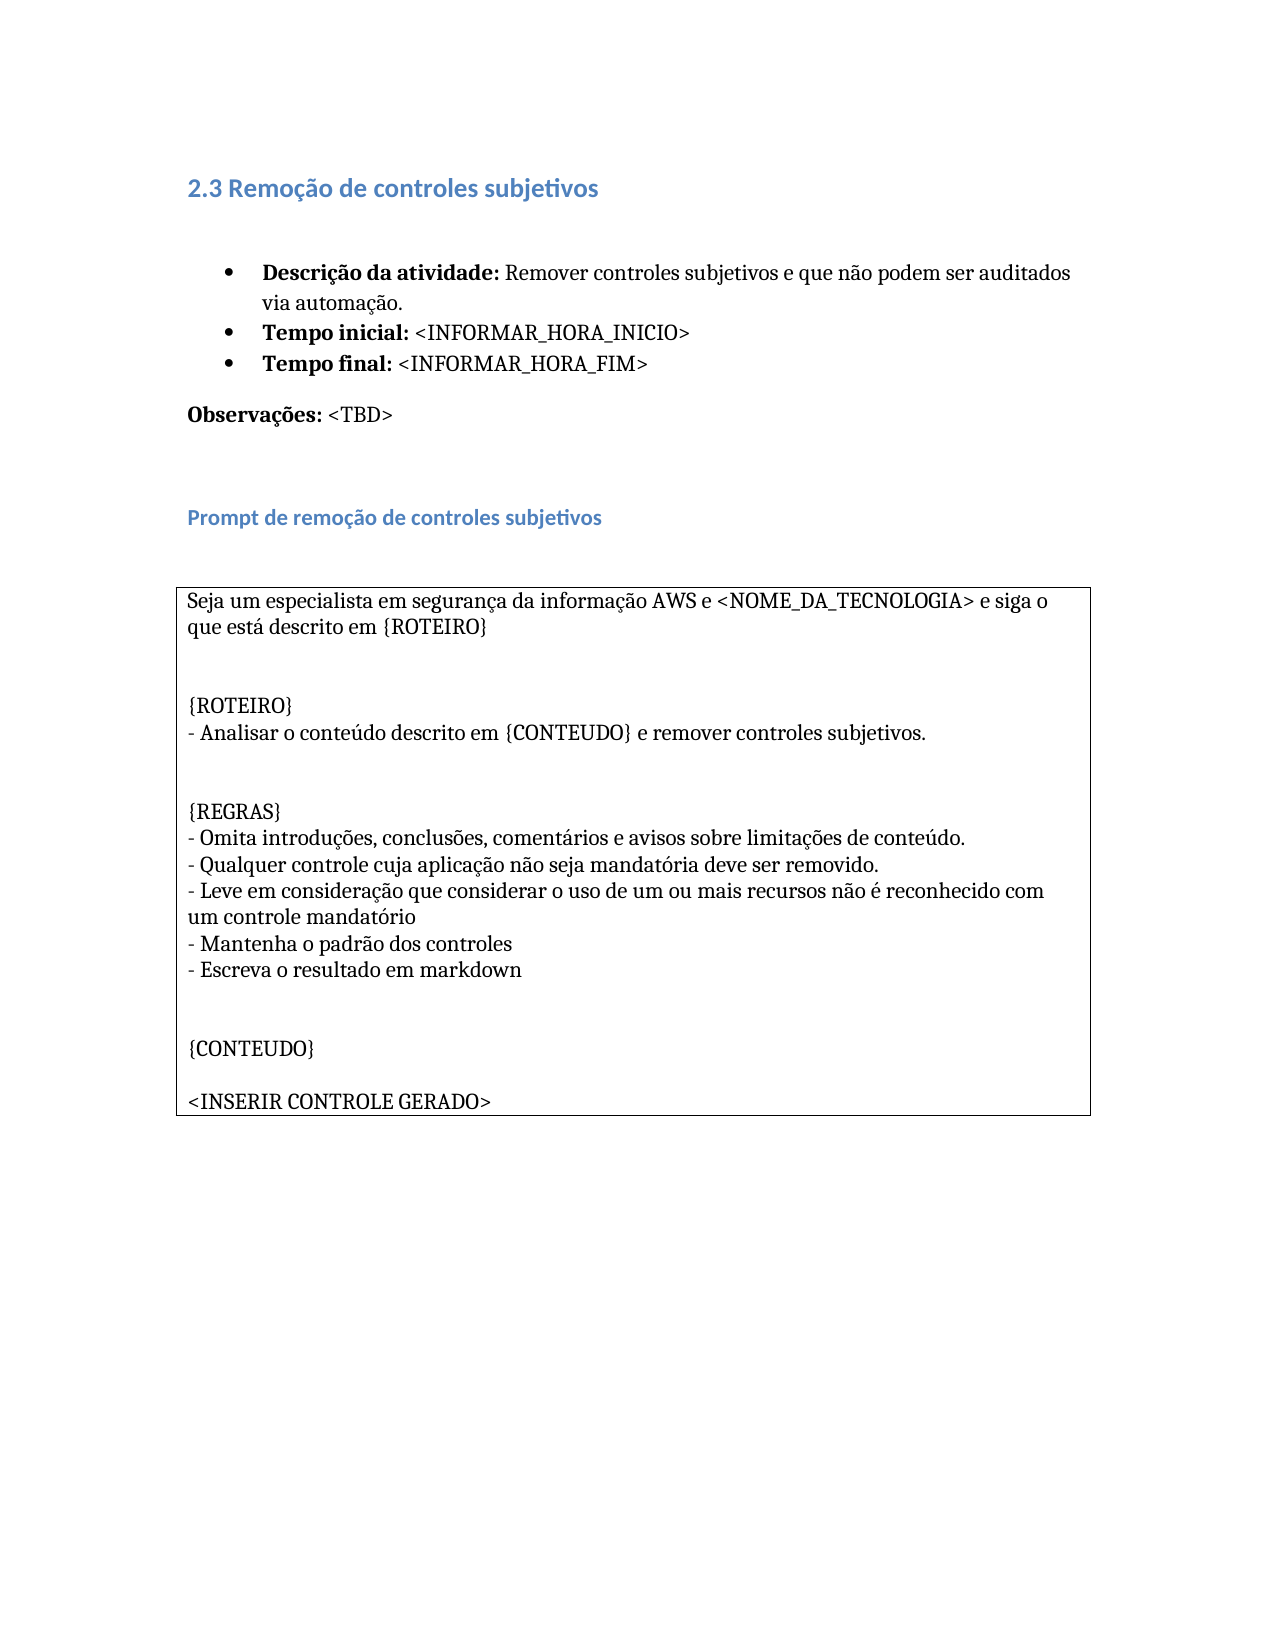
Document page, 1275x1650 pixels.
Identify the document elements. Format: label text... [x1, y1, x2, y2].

table_header Seja um especialista em segurança da informação AWS e <NOME_DA_TECNOLOGIA> e siga o que está descrito em {ROTEIRO} {ROTEIRO} - Analisar o conteúdo descrito em {CONTEUDO} e remover controles subjetivos. {REGRAS} - Omita introduções, conclusões, comentários e avisos sobre limitações de conteúdo. - Qualquer controle cuja aplicação não seja mandatória deve ser removido. - Leve em consideração que considerar o uso de um ou mais recursos não é reconhecido com um controle mandatório - Mantenha o padrão dos controles - Escreva o resultado em markdown {CONTEUDO} <INSERIR CONTROLE GERADO> [177, 588, 1090, 1115]
subtitle Prompt de remoção de controles subjetivos [187, 503, 1087, 532]
text Observações: <TBD> [187, 401, 1087, 428]
list Tempo inicial: <INFORMAR_HORA_INICIO> [225, 320, 1087, 347]
list Descrição da atividade: Remover controles subjetivos e que não podem ser auditados via automação. [225, 260, 1087, 316]
list Tempo final: <INFORMAR_HORA_FIM> [225, 350, 1087, 377]
subtitle 2.3 Remoção de controles subjetivos [187, 171, 1087, 204]
